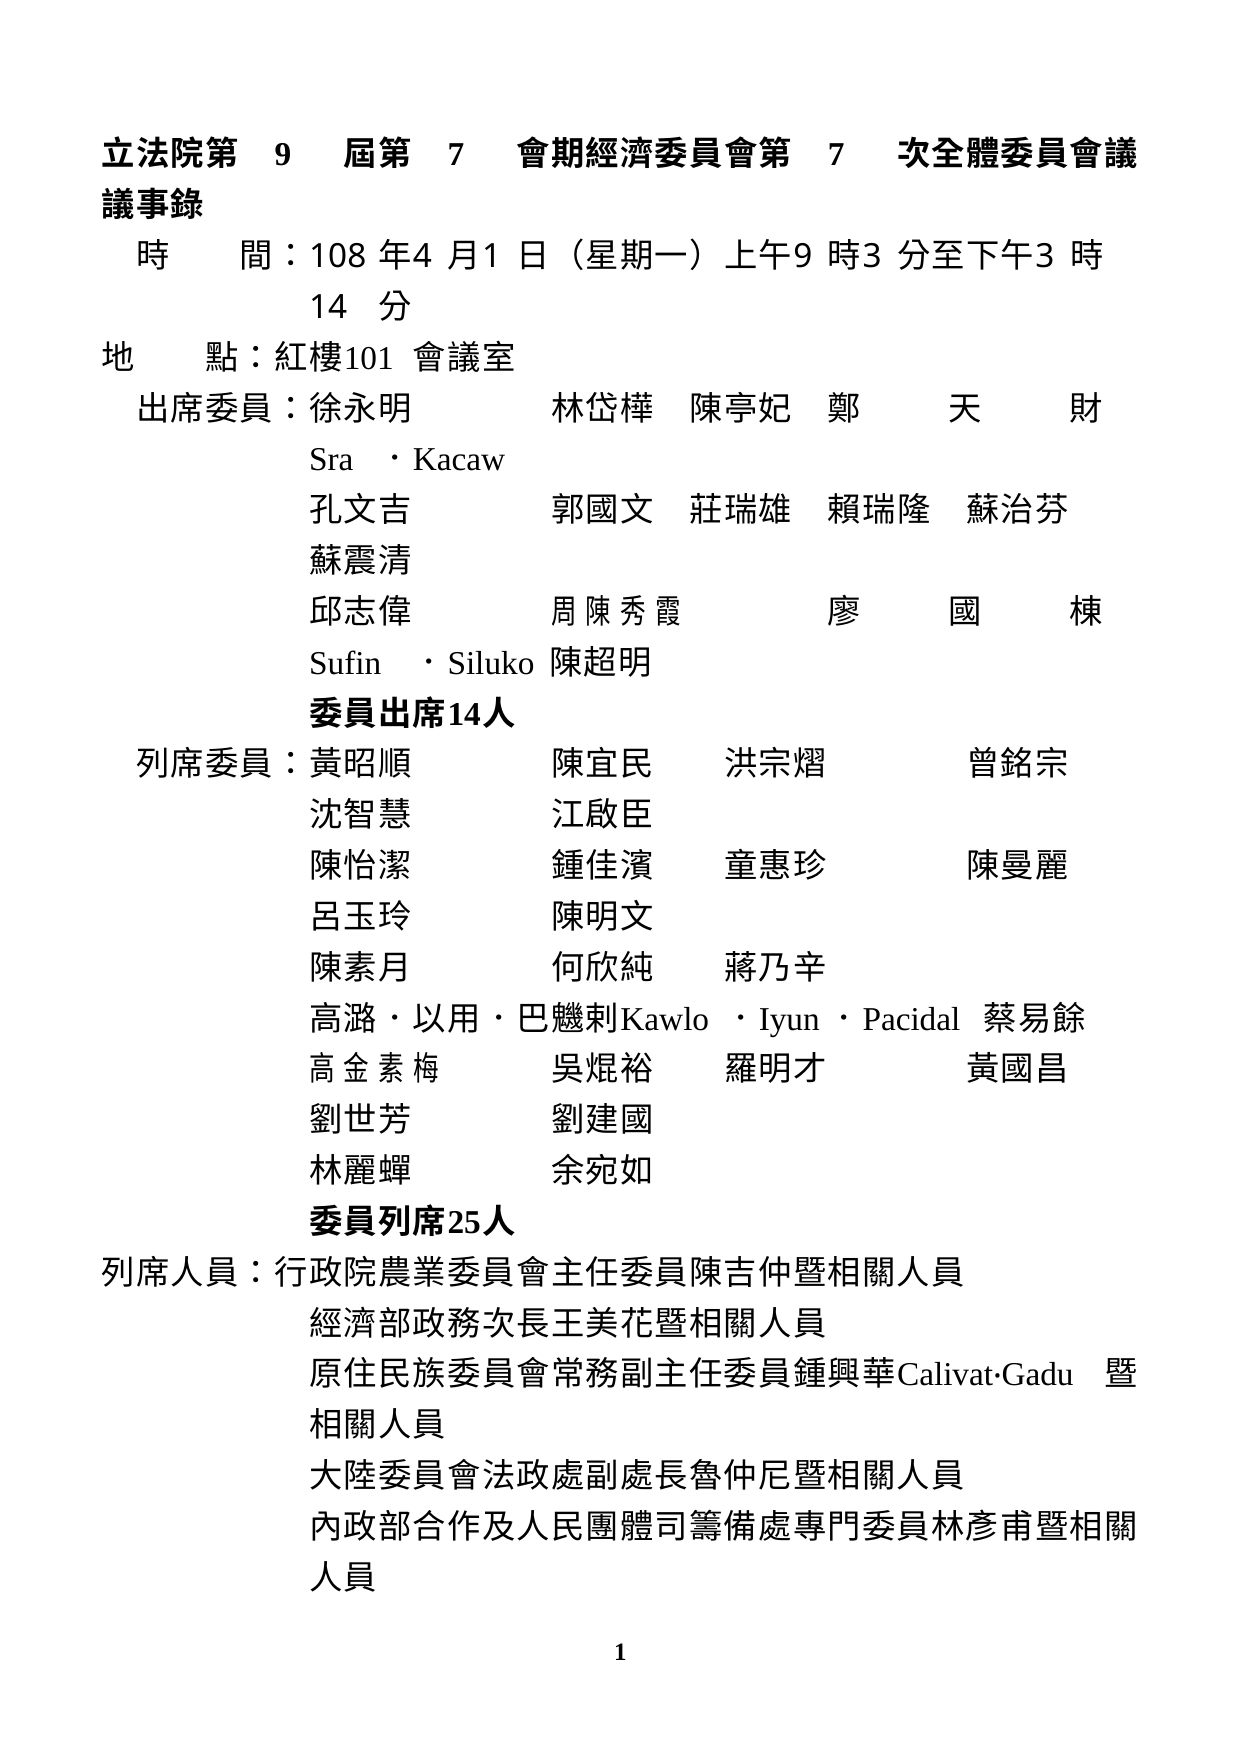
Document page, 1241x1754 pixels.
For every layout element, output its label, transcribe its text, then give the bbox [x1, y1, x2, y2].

text 地 點：紅樓101會議室 [101, 329, 1139, 380]
text 立法院第9屆第7會期經濟委員會第7次全體委員會議議事錄 [101, 126, 1139, 227]
text 列席人員：行政院農業委員會主任委員陳吉仲暨相關人員 [101, 1244, 1139, 1295]
text 大陸委員會法政處副處長魯仲尼暨相關人員 [274, 1447, 1139, 1498]
text 時 間：108年4月1日（星期一）上午9時3分至下午3時14分 [103, 227, 1104, 329]
text 內政部合作及人民團體司籌備處專門委員林彥甫暨相關人員 [274, 1498, 1139, 1600]
text 原住民族委員會常務副主任委員鍾興華Calivat‧Gadu暨相關人員 [274, 1346, 1139, 1447]
text 經濟部政務次長王美花暨相關人員 [274, 1295, 1139, 1346]
text 列席委員：黃昭順 陳宜民 洪宗熠 曾銘宗 沈智慧 江啟臣 陳怡潔 鍾佳濱 童惠珍 陳曼麗 呂玉玲 陳明文 陳素月 何欣純 蔣乃辛 高潞．以用．巴魕剌Kawlo．Iyun．Pacidal 蔡易餘 高金素梅 吳焜裕 羅明才 黃國昌 劉世芳 劉建國 林麗蟬 余宛如 委員列席25人 [103, 736, 1104, 1244]
text 出席委員：徐永明 林岱樺 陳亭妃 鄭天財Sra．Kacaw 孔文吉 郭國文 莊瑞雄 賴瑞隆 蘇治芬 蘇震清 邱志偉 周陳秀霞 廖國棟Sufin．Siluko 陳超明 委員出席14人 [103, 380, 1104, 736]
